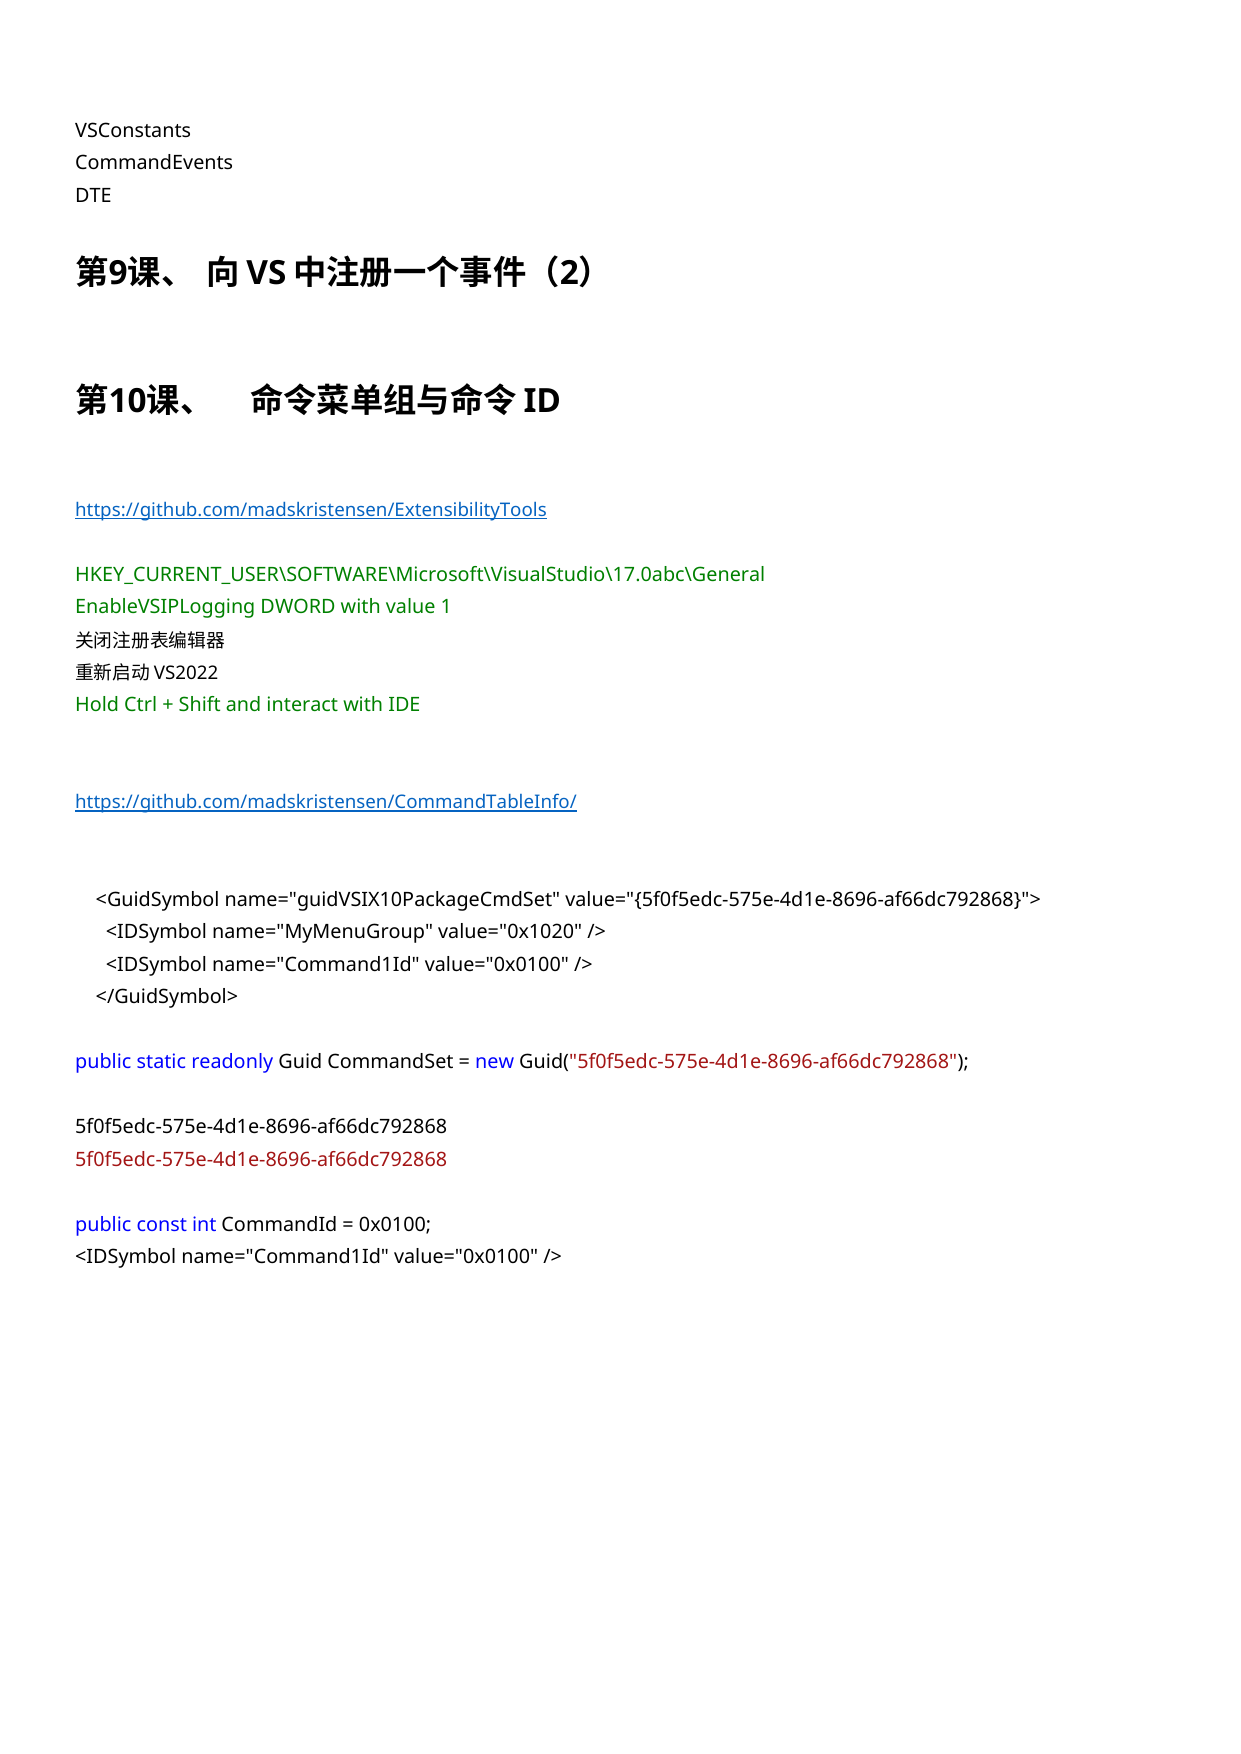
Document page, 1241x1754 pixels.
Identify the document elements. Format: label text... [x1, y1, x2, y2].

text https://github.com/madskristensen/CommandTableInfo/ [75, 785, 1165, 818]
text VSConstants [75, 113, 1165, 146]
subtitle 向VS中注册一个事件（2） [75, 238, 1165, 303]
subtitle 命令菜单组与命令ID [75, 365, 1165, 430]
text EnableVSIPLogging DWORD with value 1 [75, 590, 1165, 623]
text 5f0f5edc-575e-4d1e-8696-af66dc792868 [75, 1143, 1165, 1175]
text 重新启动VS2022 [75, 655, 1165, 688]
text public const int CommandId = 0x0100; [75, 1208, 1165, 1240]
text <IDSymbol name="Command1Id" value="0x0100" /> [75, 948, 1165, 980]
text https://github.com/madskristensen/ExtensibilityTools [75, 493, 1165, 525]
text <GuidSymbol name="guidVSIX10PackageCmdSet" value="{5f0f5edc-575e-4d1e-8696-af66dc792868}"> [75, 883, 1165, 915]
text CommandEvents [75, 146, 1165, 178]
text Hold Ctrl + Shift and interact with IDE [75, 688, 1165, 720]
text HKEY_CURRENT_USER\SOFTWARE\Microsoft\VisualStudio\17.0abc\General [75, 558, 1165, 590]
text 5f0f5edc-575e-4d1e-8696-af66dc792868 [75, 1110, 1165, 1143]
text public static readonly Guid CommandSet = new Guid("5f0f5edc-575e-4d1e-8696-af66dc792868"); [75, 1045, 1165, 1078]
text <IDSymbol name="MyMenuGroup" value="0x1020" /> [75, 915, 1165, 948]
text </GuidSymbol> [75, 980, 1165, 1013]
text <IDSymbol name="Command1Id" value="0x0100" /> [75, 1240, 1165, 1273]
text DTE [75, 178, 1165, 211]
text 关闭注册表编辑器 [75, 623, 1165, 655]
